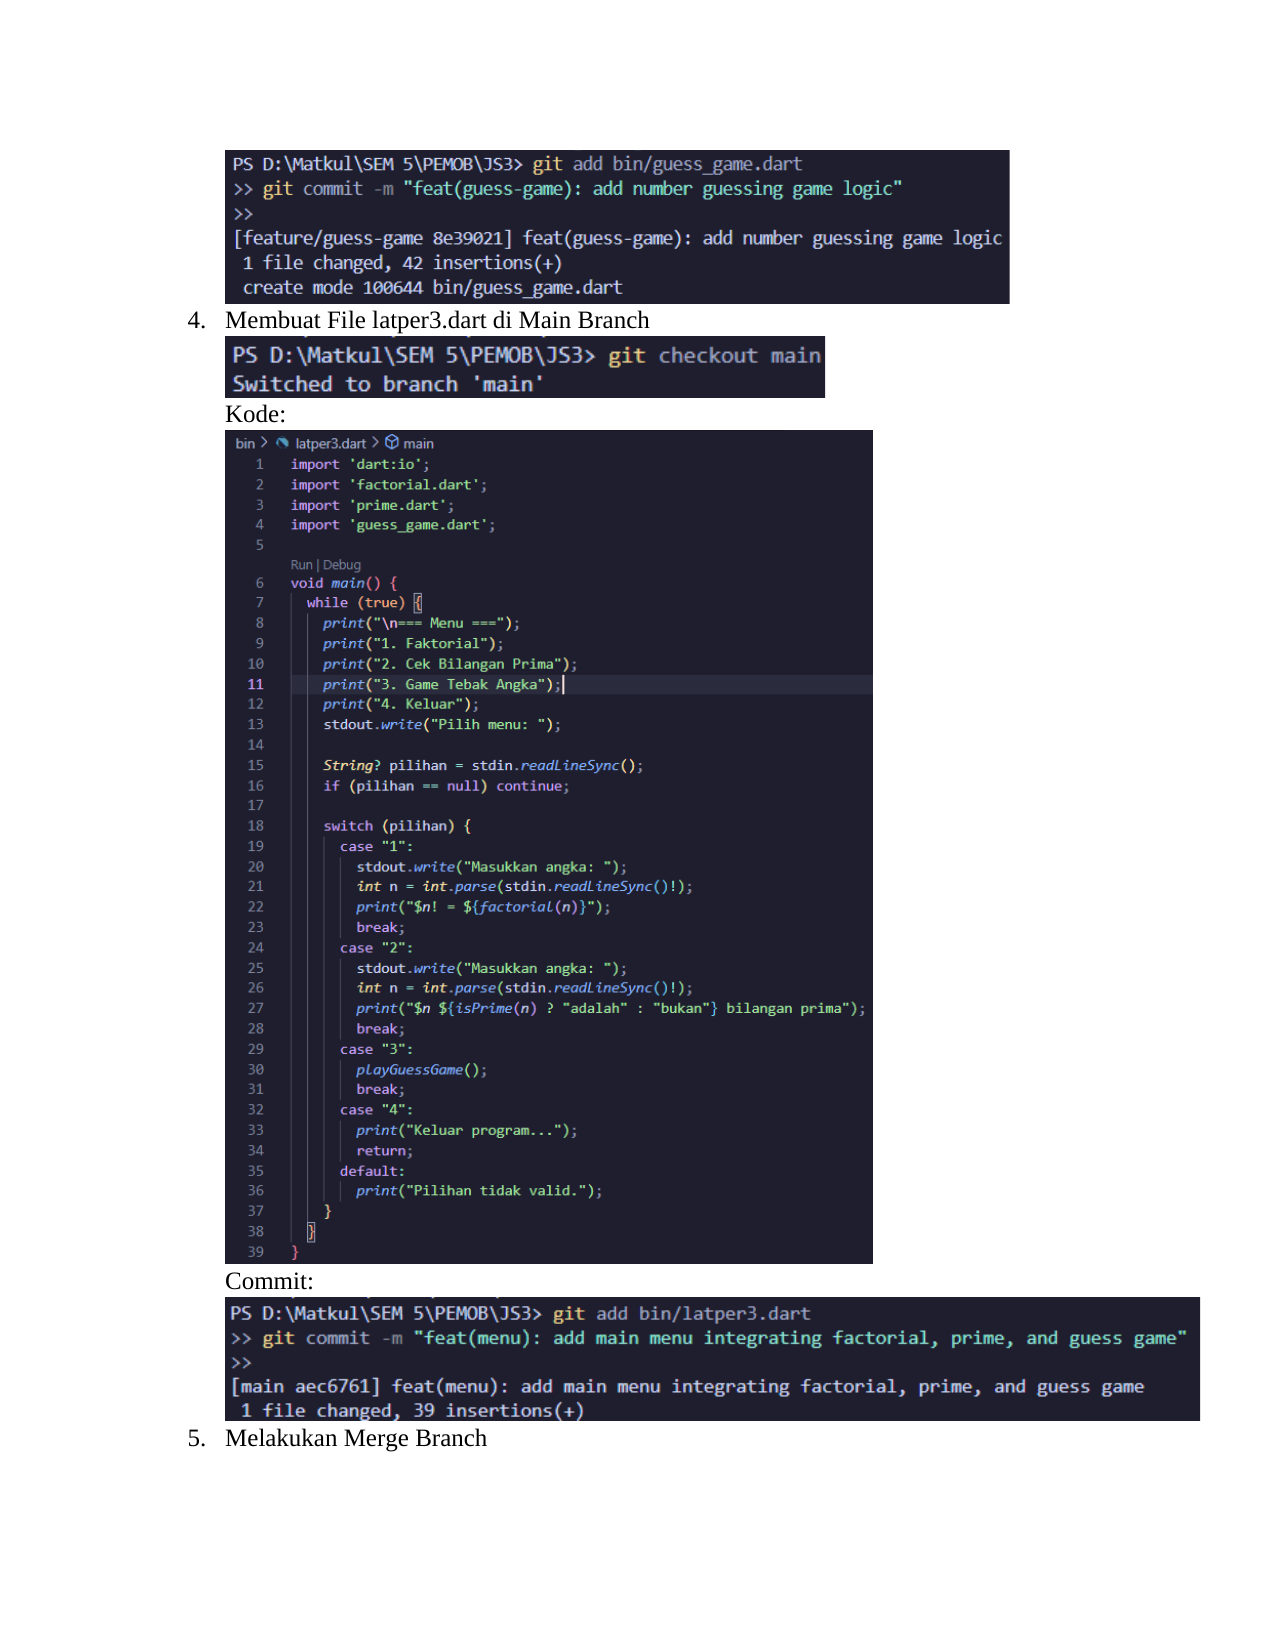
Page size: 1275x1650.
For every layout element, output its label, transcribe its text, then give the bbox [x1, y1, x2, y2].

list Melakukan Merge Branch [187, 1423, 1125, 1452]
list Membuat File latper3.dart di Main Branch [187, 305, 1125, 334]
list Kode: [225, 399, 1125, 428]
picture [225, 1297, 1200, 1421]
picture [225, 430, 873, 1264]
picture [225, 336, 826, 398]
picture [225, 150, 1010, 304]
list Commit: [225, 1266, 1125, 1295]
